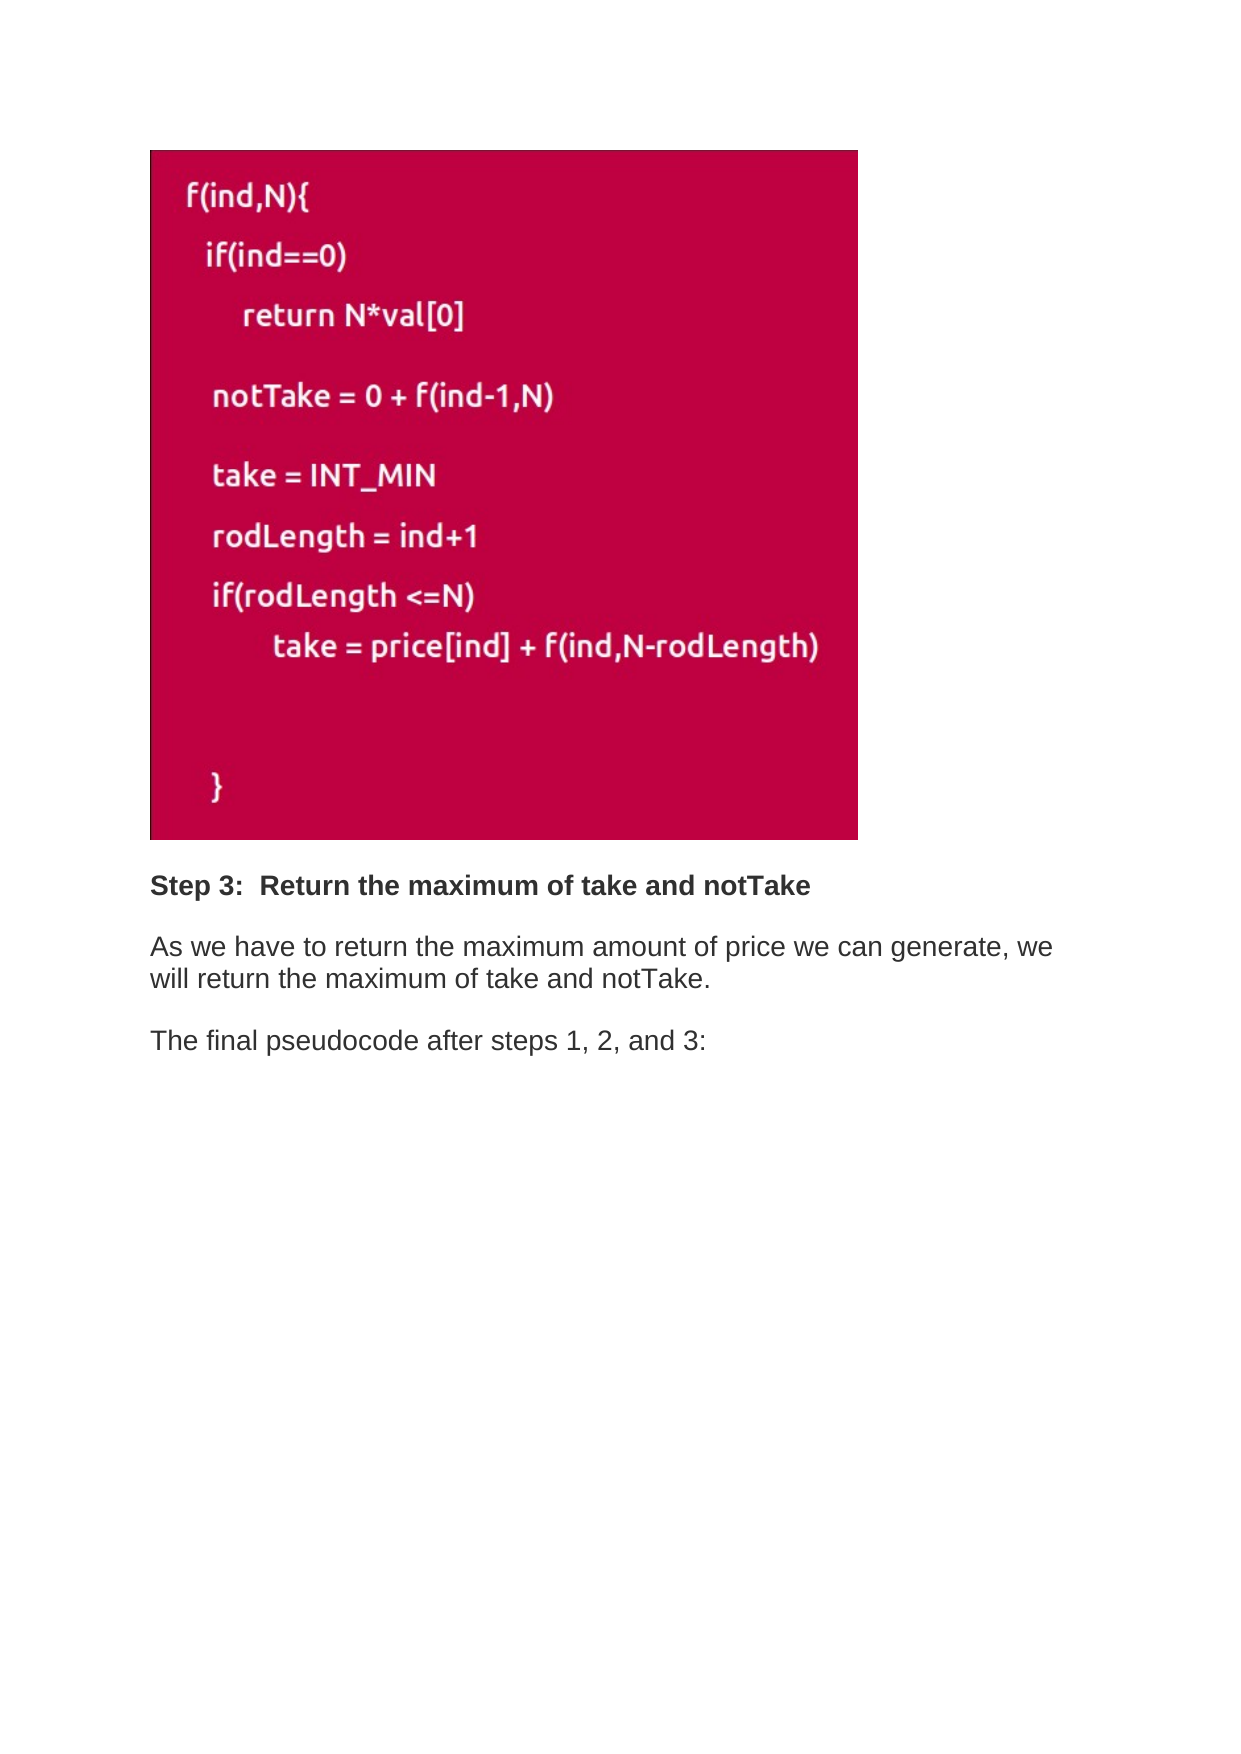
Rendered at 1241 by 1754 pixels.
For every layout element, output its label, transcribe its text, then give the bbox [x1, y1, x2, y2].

text As we have to return the maximum amount of price we can generate, we will return the maximum of take and notTake. [150, 930, 1090, 995]
text The final pseudocode after steps 1, 2, and 3: [150, 1024, 1090, 1056]
text Step 3: Return the maximum of take and notTake [150, 868, 1090, 901]
picture [150, 150, 858, 840]
